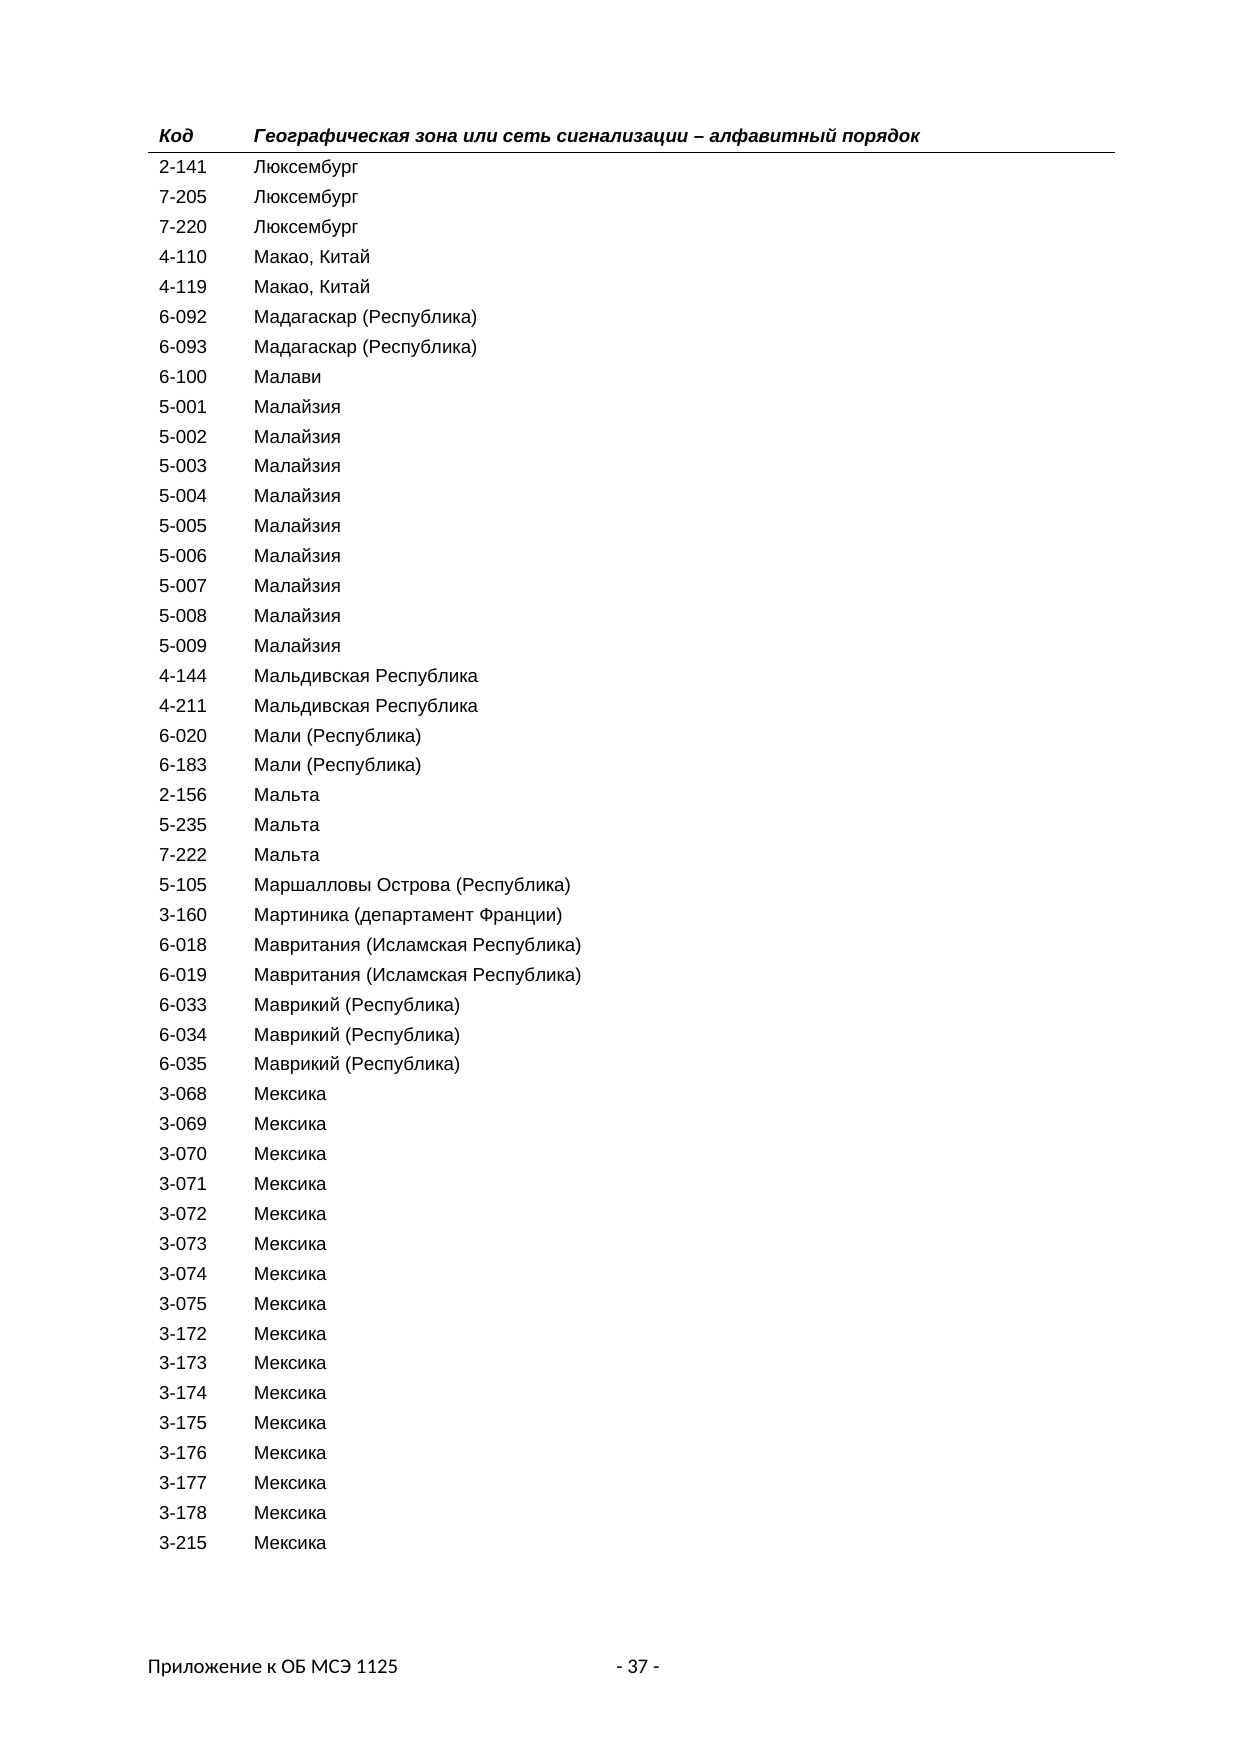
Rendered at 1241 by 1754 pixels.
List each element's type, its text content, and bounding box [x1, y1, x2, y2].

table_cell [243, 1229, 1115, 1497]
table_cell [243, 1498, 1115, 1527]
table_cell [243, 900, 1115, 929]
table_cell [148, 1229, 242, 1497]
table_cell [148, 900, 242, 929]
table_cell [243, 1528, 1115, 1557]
table_header Географическая зона или сеть сигнализации – алфавитный порядок [243, 118, 1115, 152]
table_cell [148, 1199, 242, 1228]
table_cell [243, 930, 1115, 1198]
table_header Код [148, 118, 242, 152]
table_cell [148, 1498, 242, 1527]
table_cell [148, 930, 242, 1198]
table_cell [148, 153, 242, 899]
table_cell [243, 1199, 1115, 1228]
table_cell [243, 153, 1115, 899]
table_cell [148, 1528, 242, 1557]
